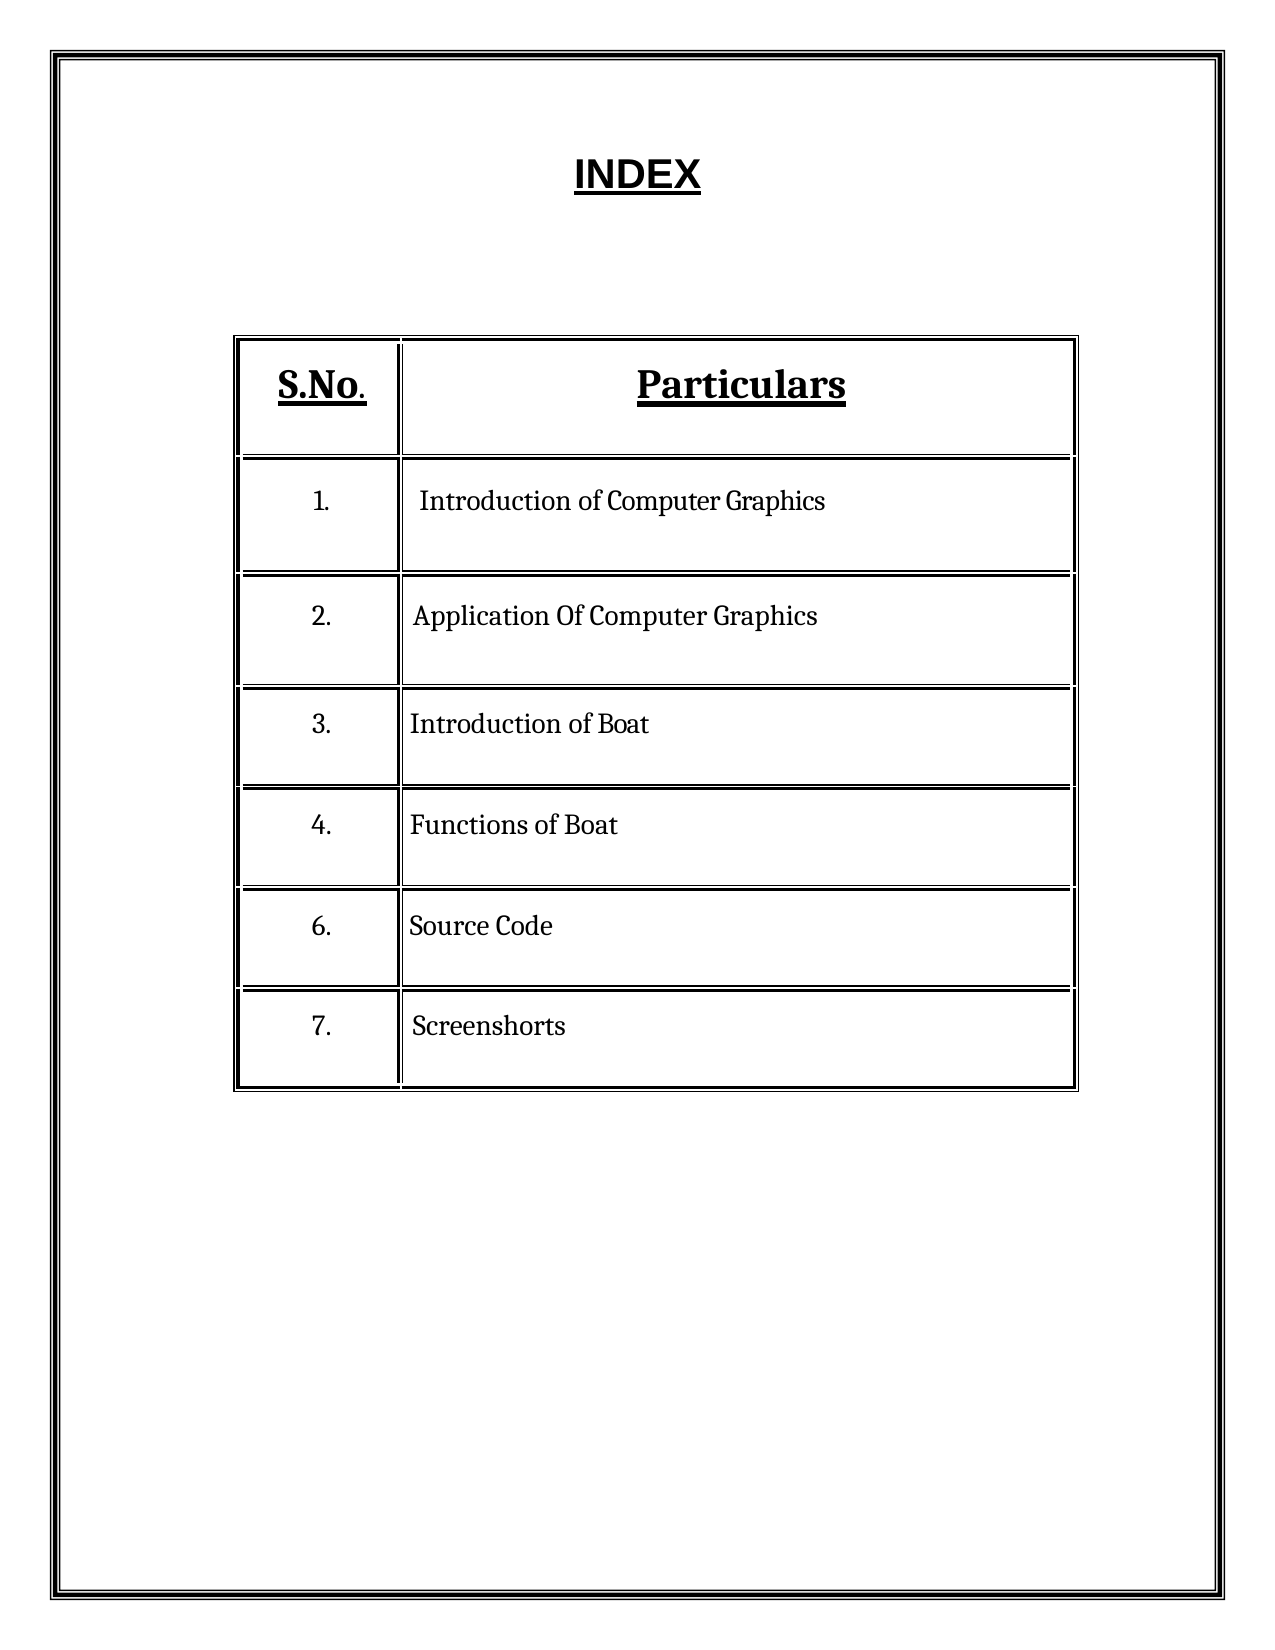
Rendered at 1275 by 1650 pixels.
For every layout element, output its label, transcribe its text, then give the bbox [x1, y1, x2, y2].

table_cell Application Of Computer Graphics [400, 570, 1076, 683]
table_cell Screenshorts [400, 985, 1076, 1086]
table_cell Functions of Boat [400, 784, 1076, 885]
table_cell 7. [236, 985, 400, 1086]
table_cell 2. [236, 570, 400, 683]
table_cell Introduction of Boat [400, 684, 1076, 784]
table_cell 1. [236, 454, 400, 570]
table_cell Source Code [400, 885, 1076, 985]
subtitle INDEX [220, 149, 1055, 197]
table_header S.No. [240, 341, 400, 453]
table_header Particulars [400, 336, 1076, 453]
table_cell 6. [236, 885, 400, 985]
table_cell Introduction of Computer Graphics [400, 454, 1076, 570]
table_cell 4. [236, 784, 400, 885]
table_cell 3. [236, 684, 400, 784]
